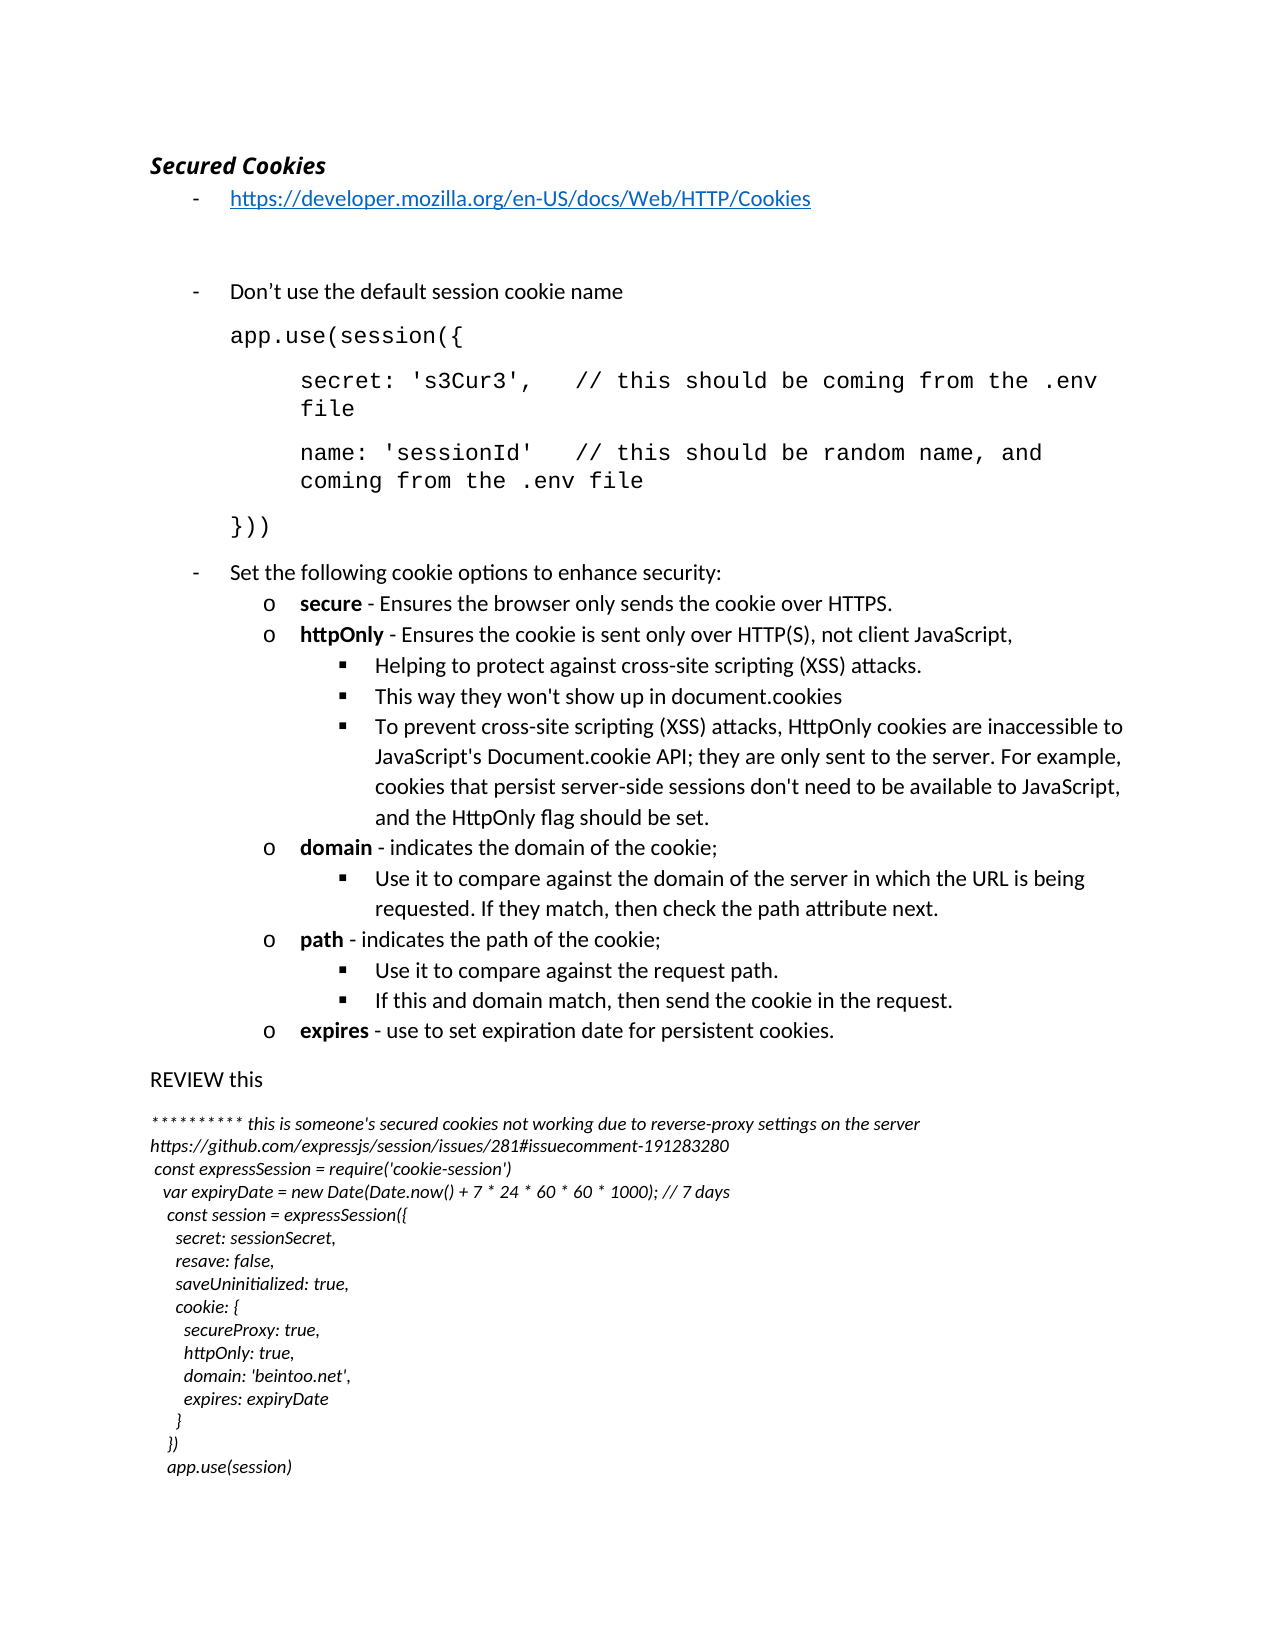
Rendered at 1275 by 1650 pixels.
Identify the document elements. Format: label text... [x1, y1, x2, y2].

text name: 'sessionId' // this should be random name, and coming from the .env file [300, 441, 1125, 495]
text secureProxy: true, [150, 1318, 1125, 1341]
list path - indicates the path of the cookie; [262, 925, 1125, 954]
text app.use(session) [150, 1455, 1125, 1478]
list Set the following cookie options to enhance security: [192, 558, 1125, 587]
text https://github.com/expressjs/session/issues/281#issuecomment-191283280 [150, 1134, 1125, 1157]
list Use it to compare against the domain of the server in which the URL is being requested. If they match, then check the path attribute next. [337, 864, 1125, 923]
list httpOnly - Ensures the cookie is sent only over HTTP(S), not client JavaScript, [262, 620, 1125, 649]
text expires: expiryDate [150, 1387, 1125, 1409]
text resave: false, [150, 1249, 1125, 1272]
list https://developer.mozilla.org/en-US/docs/Web/HTTP/Cookies [192, 184, 1125, 212]
list To prevent cross-site scripting (XSS) attacks, HttpOnly cookies are inaccessible to JavaScript's Document.cookie API; they are only sent to the server. For example, cookies that persist server-side sessions don't need to be available to JavaScript, and the HttpOnly flag should be set. [337, 712, 1125, 831]
list If this and domain match, then send the cookie in the request. [337, 986, 1125, 1014]
list Don’t use the default session cookie name [192, 277, 1125, 306]
text ********** this is someone's secured cookies not working due to reverse-proxy settings on the server [150, 1112, 1125, 1134]
subtitle Secured Cookies [150, 150, 1125, 181]
list domain - indicates the domain of the cookie; [262, 833, 1125, 862]
text saveUninitialized: true, [150, 1272, 1125, 1295]
list Use it to compare against the request path. [337, 956, 1125, 984]
text } [150, 1409, 1125, 1432]
list expires - use to set expiration date for persistent cookies. [262, 1017, 1125, 1046]
text httpOnly: true, [150, 1341, 1125, 1364]
list Helping to protect against cross-site scripting (XSS) attacks. [337, 652, 1125, 680]
text }) [150, 1432, 1125, 1455]
text const session = expressSession({ [150, 1203, 1125, 1226]
list This way they won't show up in document.cookies [337, 682, 1125, 710]
text var expiryDate = new Date(Date.now() + 7 * 24 * 60 * 60 * 1000); // 7 days [150, 1180, 1125, 1203]
text domain: 'beintoo.net', [150, 1364, 1125, 1387]
text const expressSession = require('cookie-session') [150, 1157, 1125, 1180]
text app.use(session({ [230, 324, 1125, 350]
text cookie: { [150, 1295, 1125, 1318]
text secret: 's3Cur3', // this should be coming from the .env file [300, 369, 1125, 423]
text REVIEW this [150, 1065, 1125, 1093]
text })) [230, 514, 1125, 540]
list secure - Ensures the browser only sends the cookie over HTTPS. [262, 589, 1125, 618]
text secret: sessionSecret, [150, 1226, 1125, 1249]
